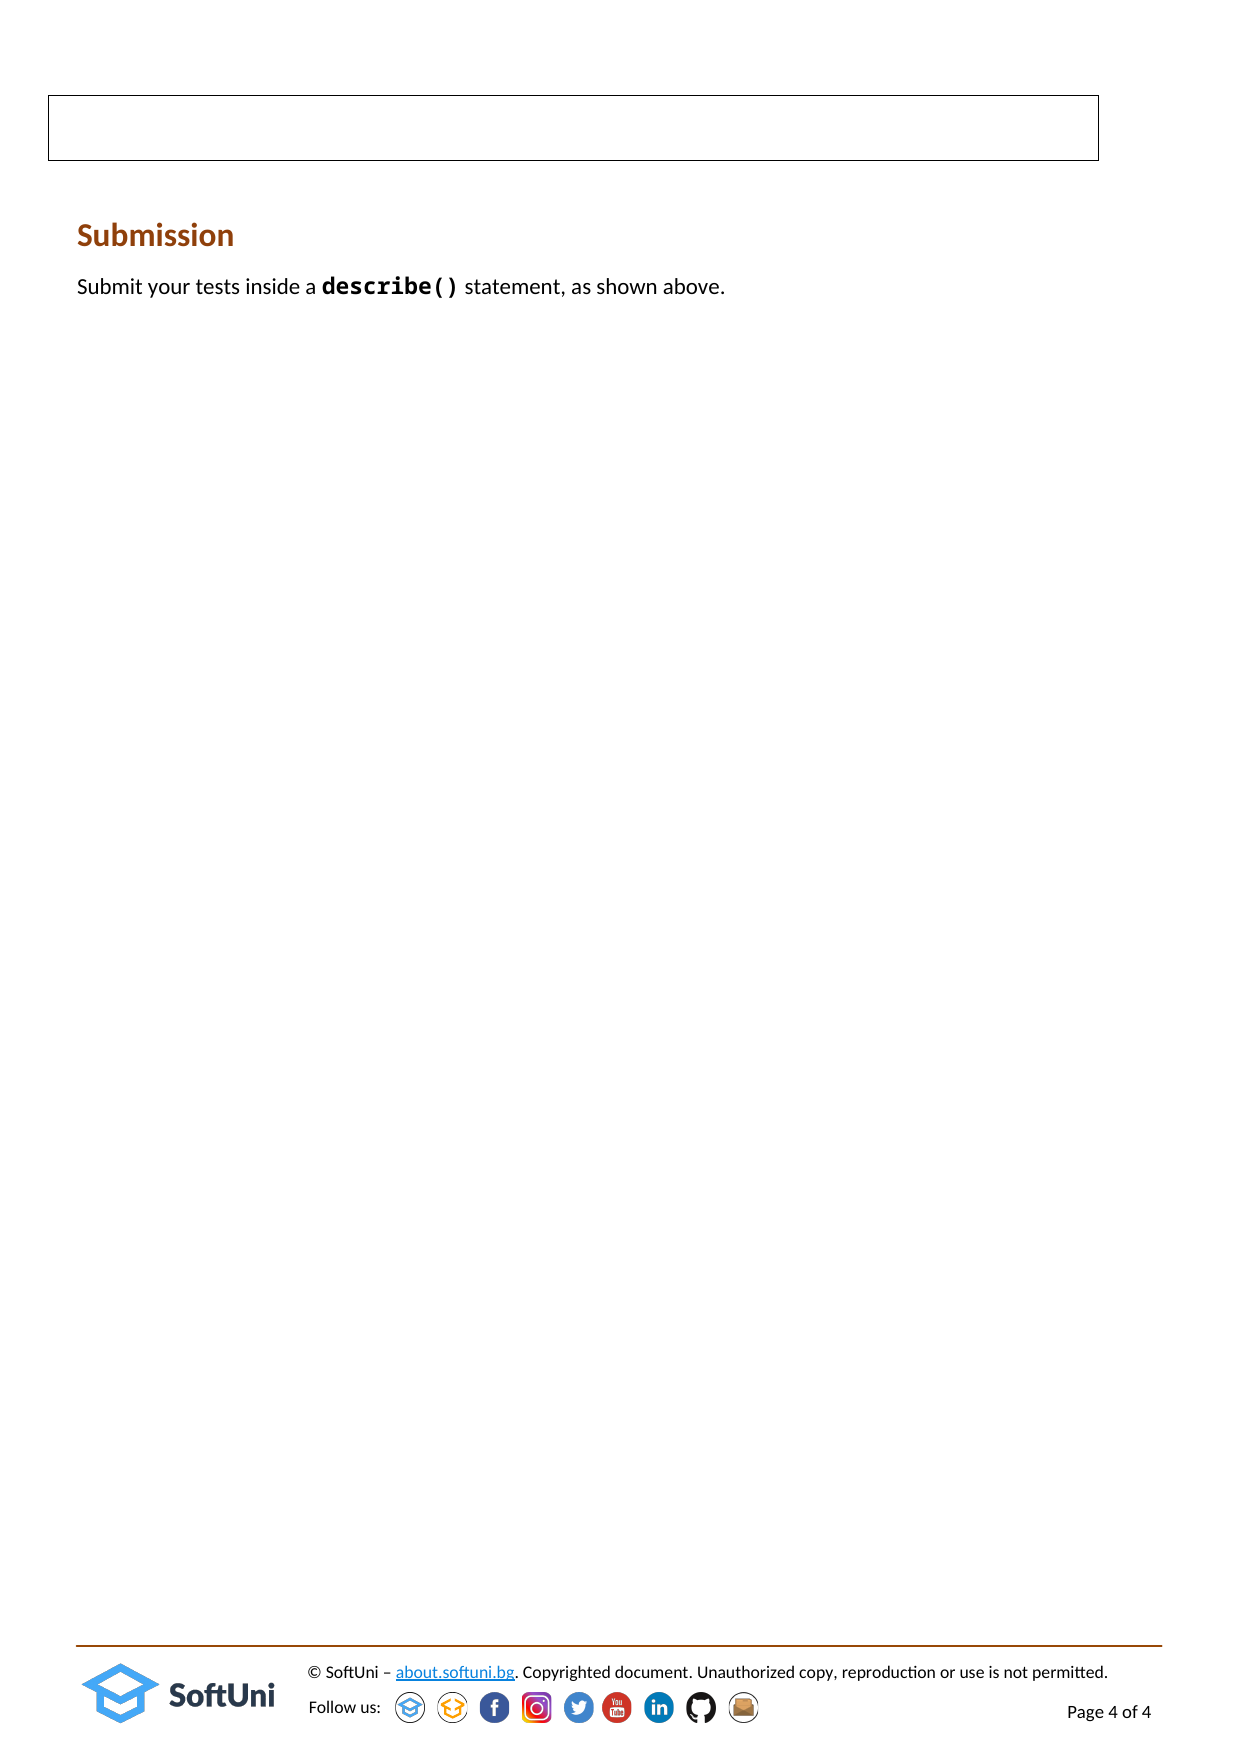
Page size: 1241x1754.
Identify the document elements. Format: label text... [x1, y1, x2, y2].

picture [75, 1658, 281, 1729]
picture [644, 1714, 653, 1723]
picture [658, 1705, 667, 1714]
picture [644, 1692, 653, 1701]
picture [395, 1692, 425, 1723]
picture [437, 1692, 468, 1723]
text Submit your tests inside a describe() statement, as shown above. [77, 269, 1163, 301]
picture [479, 1692, 510, 1723]
picture [564, 1692, 594, 1723]
picture [522, 1692, 552, 1723]
picture [602, 1692, 632, 1723]
text Submission [77, 214, 1163, 255]
picture [728, 1692, 759, 1723]
picture [686, 1692, 716, 1723]
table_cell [49, 96, 1098, 160]
picture [665, 1714, 674, 1723]
picture [665, 1692, 674, 1701]
